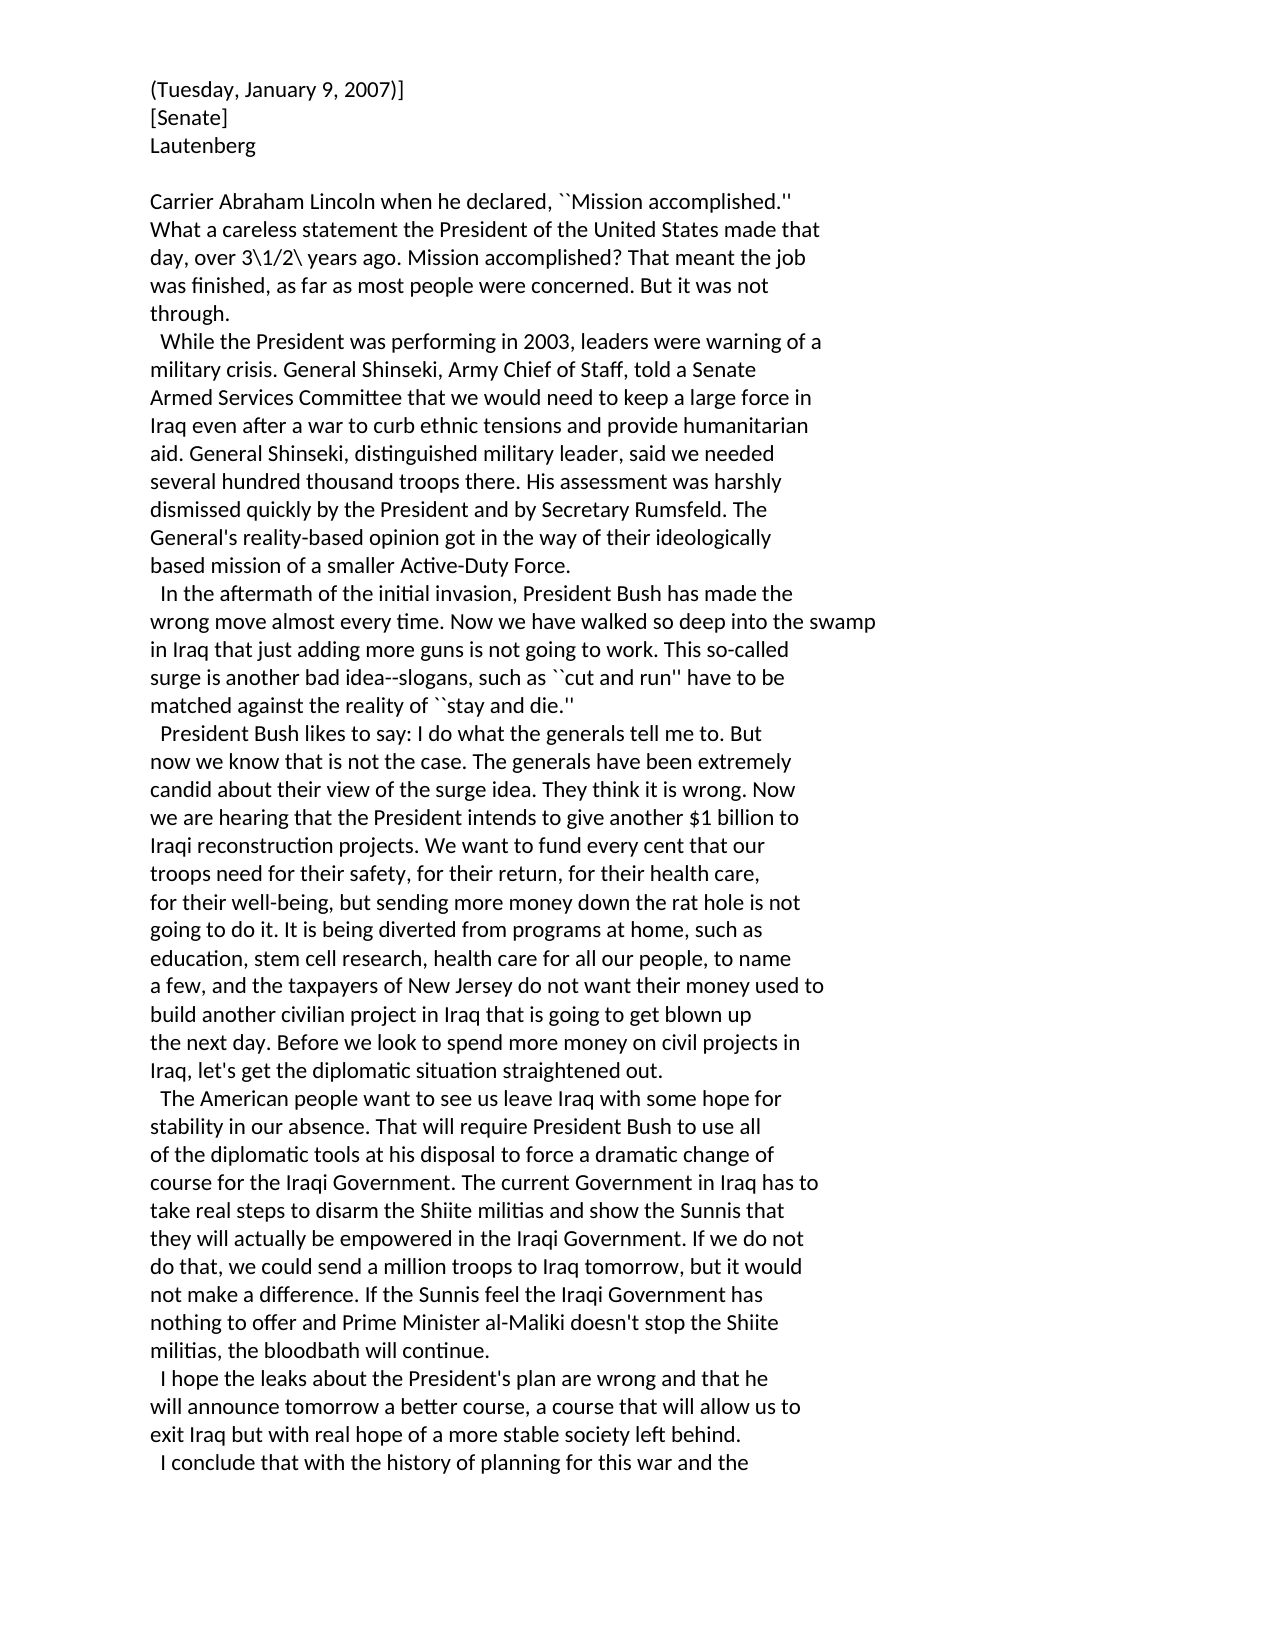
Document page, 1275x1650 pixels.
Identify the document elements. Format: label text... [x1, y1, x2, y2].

text in Iraq that just adding more guns is not going to work. This so-called [150, 635, 1125, 663]
text stability in our absence. That will require President Bush to use all [150, 1112, 1125, 1140]
text General's reality-based opinion got in the way of their ideologically [150, 523, 1125, 551]
text going to do it. It is being diverted from programs at home, such as [150, 916, 1125, 944]
text In the aftermath of the initial invasion, President Bush has made the [150, 579, 1125, 607]
text President Bush likes to say: I do what the generals tell me to. But [150, 719, 1125, 747]
text a few, and the taxpayers of New Jersey do not want their money used to [150, 972, 1125, 1000]
text exit Iraq but with real hope of a more stable society left behind. [150, 1420, 1125, 1448]
text nothing to offer and Prime Minister al-Maliki doesn't stop the Shiite [150, 1308, 1125, 1336]
text wrong move almost every time. Now we have walked so deep into the swamp [150, 607, 1125, 635]
text surge is another bad idea--slogans, such as ``cut and run'' have to be [150, 663, 1125, 691]
text Iraq even after a war to curb ethnic tensions and provide humanitarian [150, 411, 1125, 439]
text I hope the leaks about the President's plan are wrong and that he [150, 1364, 1125, 1392]
text for their well-being, but sending more money down the rat hole is not [150, 888, 1125, 916]
text The American people want to see us leave Iraq with some hope for [150, 1084, 1125, 1112]
text Armed Services Committee that we would need to keep a large force in [150, 383, 1125, 411]
text build another civilian project in Iraq that is going to get blown up [150, 1000, 1125, 1028]
text aid. General Shinseki, distinguished military leader, said we needed [150, 439, 1125, 467]
text Iraqi reconstruction projects. We want to fund every cent that our [150, 832, 1125, 859]
text was finished, as far as most people were concerned. But it was not [150, 271, 1125, 299]
text troops need for their safety, for their return, for their health care, [150, 859, 1125, 888]
text now we know that is not the case. The generals have been extremely [150, 747, 1125, 776]
text dismissed quickly by the President and by Secretary Rumsfeld. The [150, 495, 1125, 523]
text Iraq, let's get the diplomatic situation straightened out. [150, 1056, 1125, 1084]
text of the diplomatic tools at his disposal to force a dramatic change of [150, 1140, 1125, 1168]
text military crisis. General Shinseki, Army Chief of Staff, told a Senate [150, 355, 1125, 383]
text we are hearing that the President intends to give another $1 billion to [150, 803, 1125, 832]
text I conclude that with the history of planning for this war and the [150, 1448, 1125, 1476]
text What a careless statement the President of the United States made that [150, 215, 1125, 243]
text course for the Iraqi Government. The current Government in Iraq has to [150, 1168, 1125, 1196]
text matched against the reality of ``stay and die.'' [150, 691, 1125, 719]
text do that, we could send a million troops to Iraq tomorrow, but it would [150, 1252, 1125, 1280]
text militias, the bloodbath will continue. [150, 1336, 1125, 1364]
text day, over 3\1/2\ years ago. Mission accomplished? That meant the job [150, 243, 1125, 271]
text not make a difference. If the Sunnis feel the Iraqi Government has [150, 1280, 1125, 1308]
text they will actually be empowered in the Iraqi Government. If we do not [150, 1224, 1125, 1252]
text based mission of a smaller Active-Duty Force. [150, 551, 1125, 579]
text While the President was performing in 2003, leaders were warning of a [150, 327, 1125, 355]
text the next day. Before we look to spend more money on civil projects in [150, 1028, 1125, 1056]
text Carrier Abraham Lincoln when he declared, ``Mission accomplished.'' [150, 187, 1125, 215]
text will announce tomorrow a better course, a course that will allow us to [150, 1392, 1125, 1420]
text take real steps to disarm the Shiite militias and show the Sunnis that [150, 1196, 1125, 1224]
text several hundred thousand troops there. His assessment was harshly [150, 467, 1125, 495]
text candid about their view of the surge idea. They think it is wrong. Now [150, 776, 1125, 803]
text education, stem cell research, health care for all our people, to name [150, 944, 1125, 972]
text through. [150, 299, 1125, 327]
